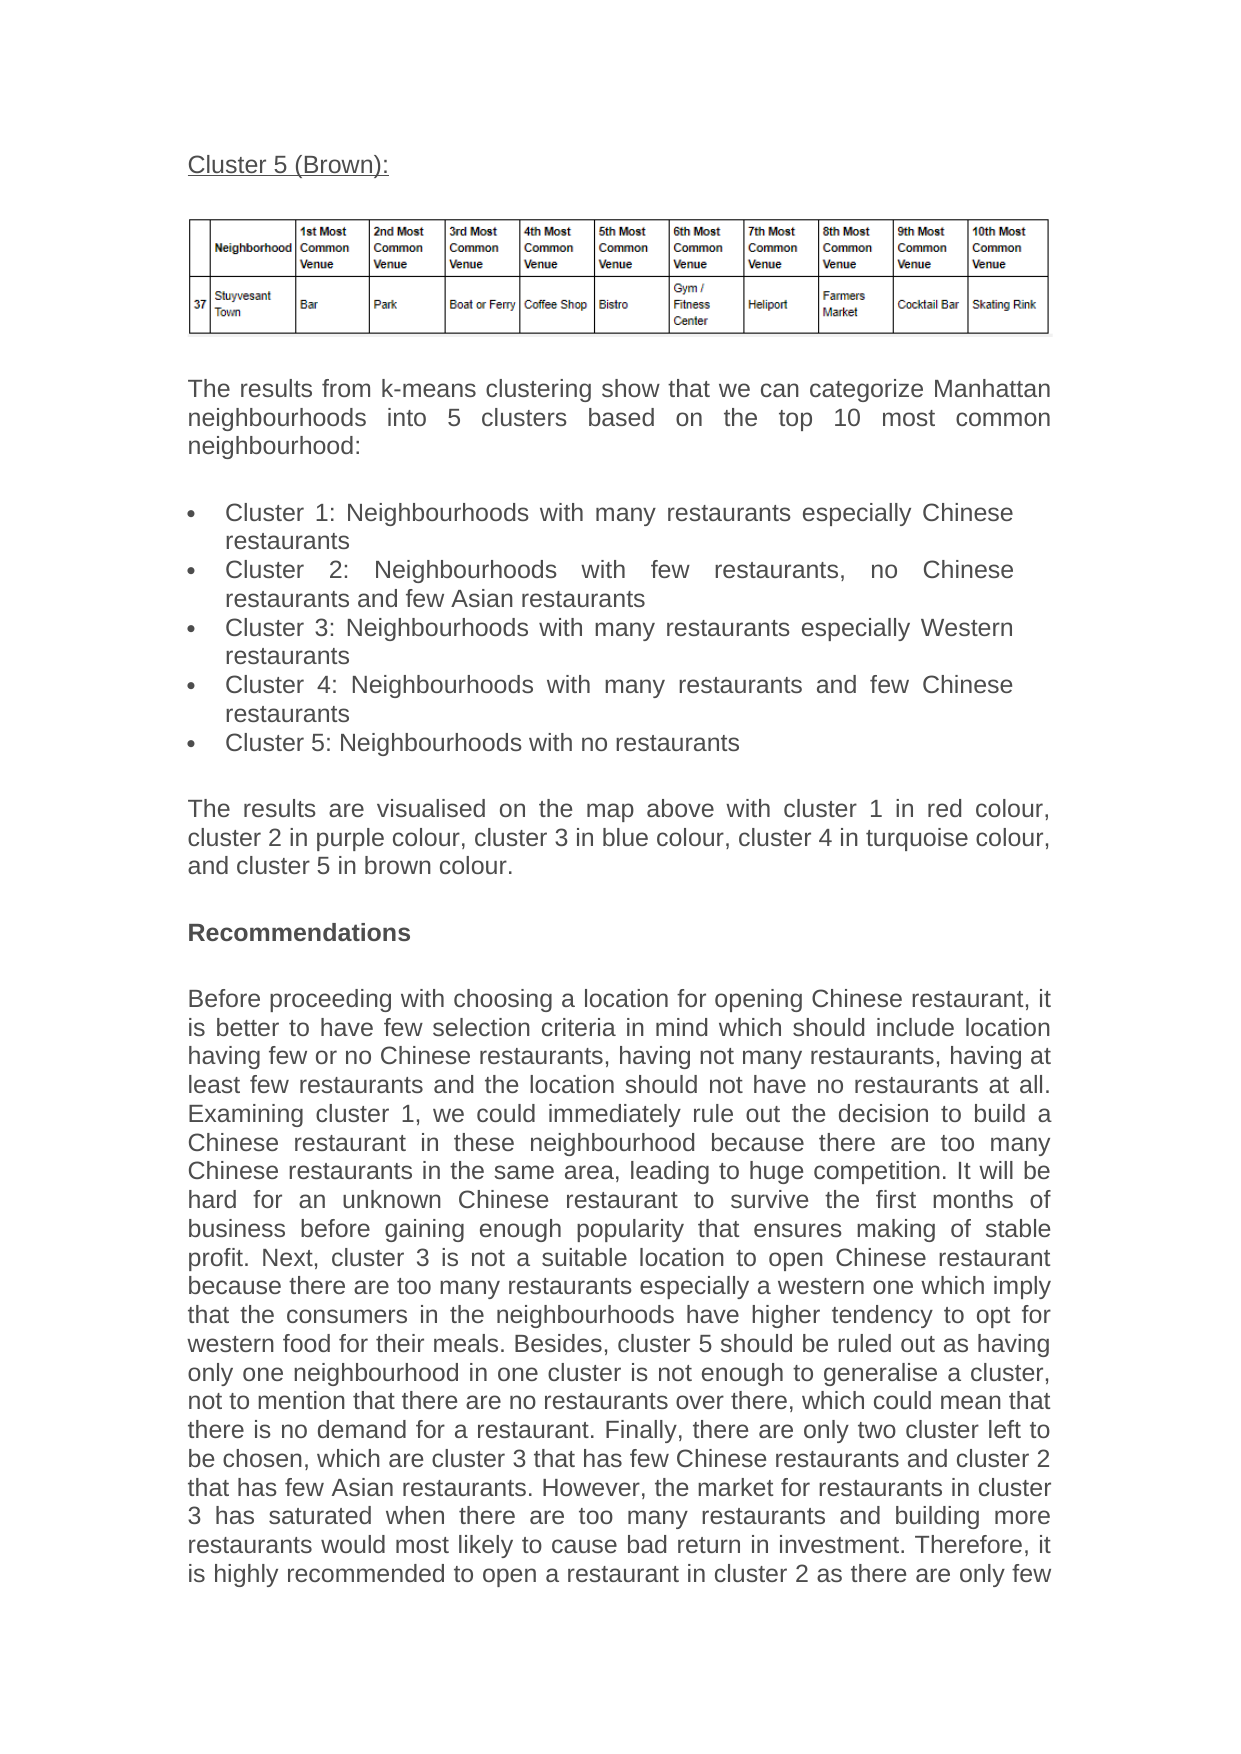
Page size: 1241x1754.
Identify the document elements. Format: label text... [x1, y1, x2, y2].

text The results are visualised on the map above with cluster 1 in red colour, cluster 2 in purple colour, cluster 3 in blue colour, cluster 4 in turquoise colour, and cluster 5 in brown colour. [187, 794, 1053, 880]
list Cluster 1: Neighbourhoods with many restaurants especially Chinese restaurants [187, 497, 1015, 555]
list Cluster 3: Neighbourhoods with many restaurants especially Western restaurants [187, 612, 1015, 670]
list Cluster 4: Neighbourhoods with many restaurants and few Chinese restaurants [187, 670, 1015, 727]
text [187, 984, 1053, 1587]
picture [187, 216, 1053, 337]
list Cluster 2: Neighbourhoods with few restaurants, no Chinese restaurants and few Asian restaurants [187, 555, 1015, 612]
list Cluster 5: Neighbourhoods with no restaurants [187, 727, 1015, 756]
text Cluster 5 (Brown): [187, 150, 1053, 179]
text The results from k-means clustering show that we can categorize Manhattan neighbourhoods into 5 clusters based on the top 10 most common neighbourhood: [187, 374, 1053, 460]
text Recommendations [187, 917, 1053, 946]
